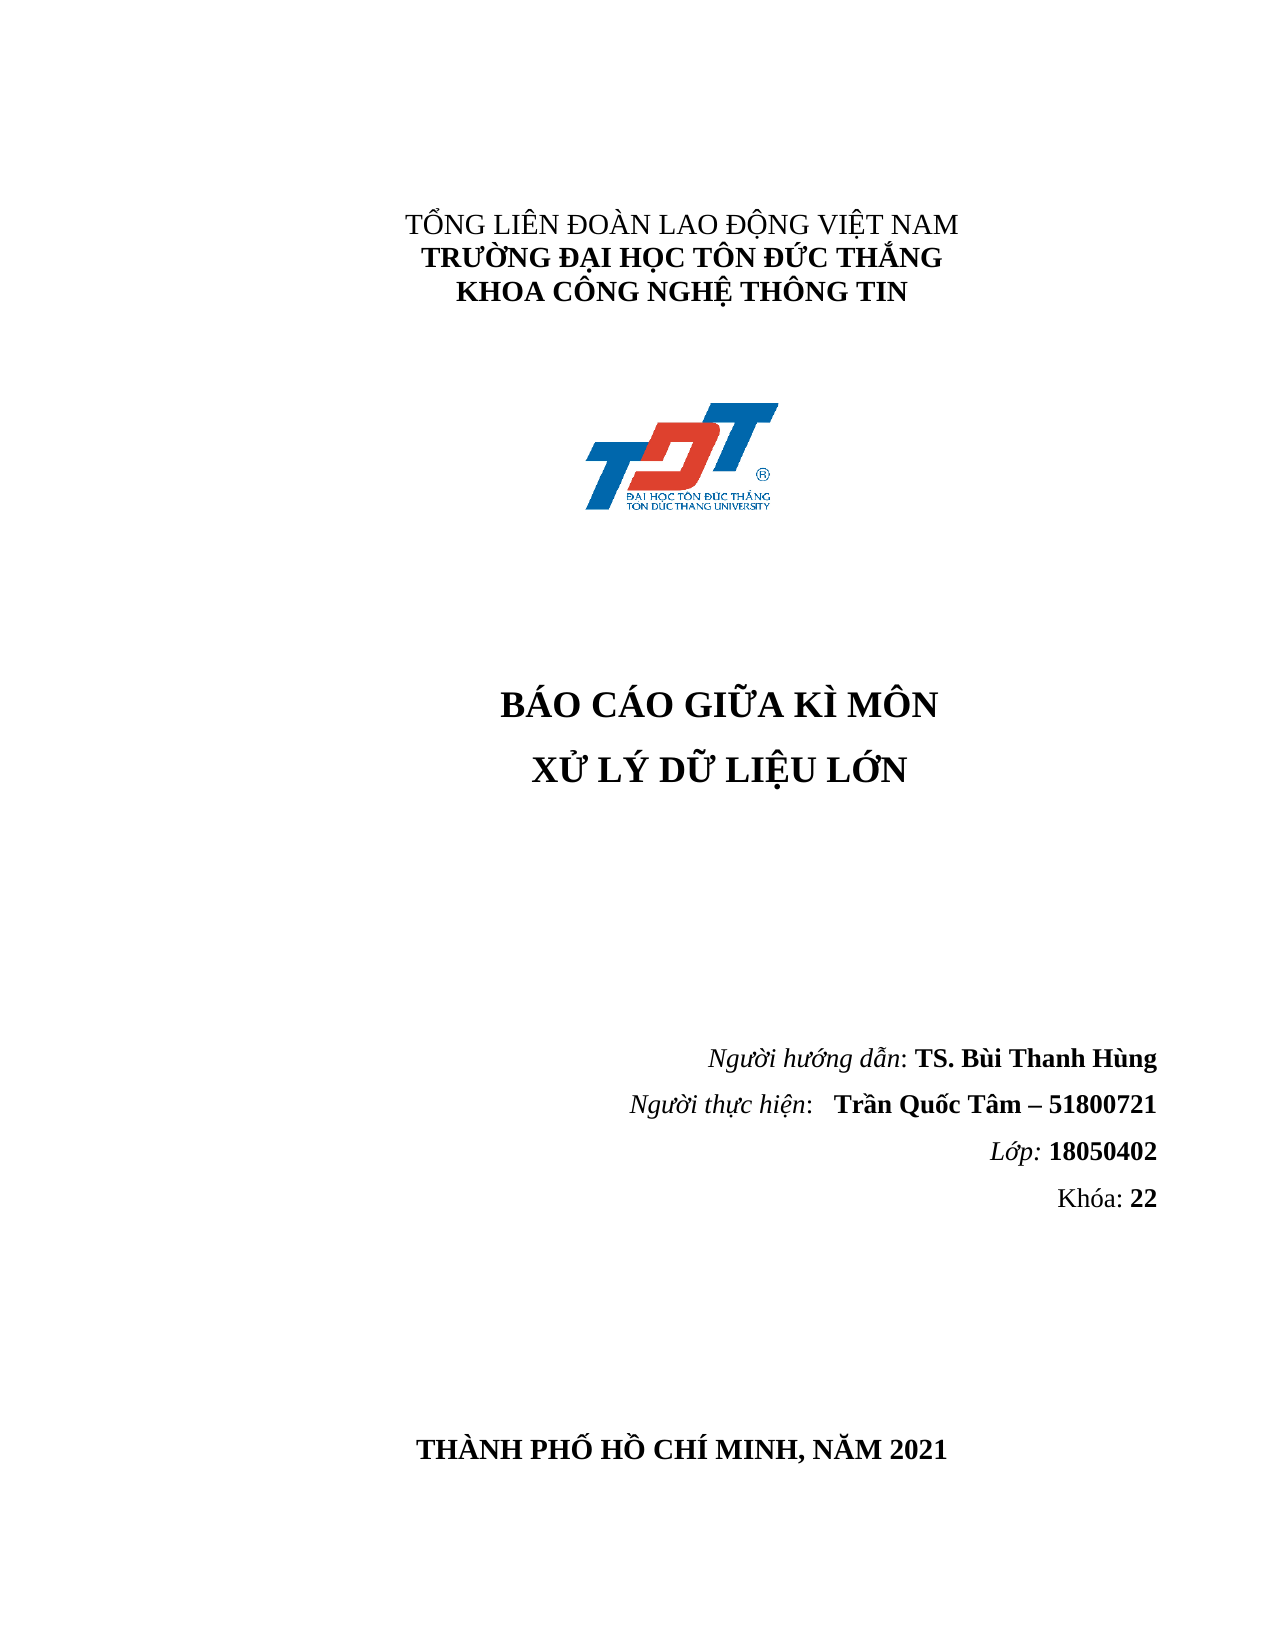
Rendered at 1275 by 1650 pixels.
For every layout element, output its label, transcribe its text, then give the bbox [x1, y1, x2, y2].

text THÀNH PHỐ HỒ CHÍ MINH, NĂM 2021 [207, 1432, 1157, 1466]
text Lớp: 18050402 [432, 1135, 1157, 1166]
text KHOA CÔNG NGHỆ THÔNG TIN [207, 274, 1157, 307]
text Khóa: 22 [432, 1182, 1157, 1213]
text XỬ LÝ DỮ LIỆU LỚN [207, 747, 1157, 790]
text Người hướng dẫn: TS. Bùi Thanh Hùng [432, 1042, 1157, 1073]
text Người thực hiện: Trần Quốc Tâm – 51800721 [432, 1088, 1157, 1119]
text TRƯỜNG ĐẠI HỌC TÔN ĐỨC THẮNG [207, 240, 1157, 274]
picture [585, 403, 779, 510]
text BÁO CÁO GIỮA KÌ MÔN [207, 682, 1157, 726]
text TỔNG LIÊN ĐOÀN LAO ĐỘNG VIỆT [207, 207, 1157, 240]
